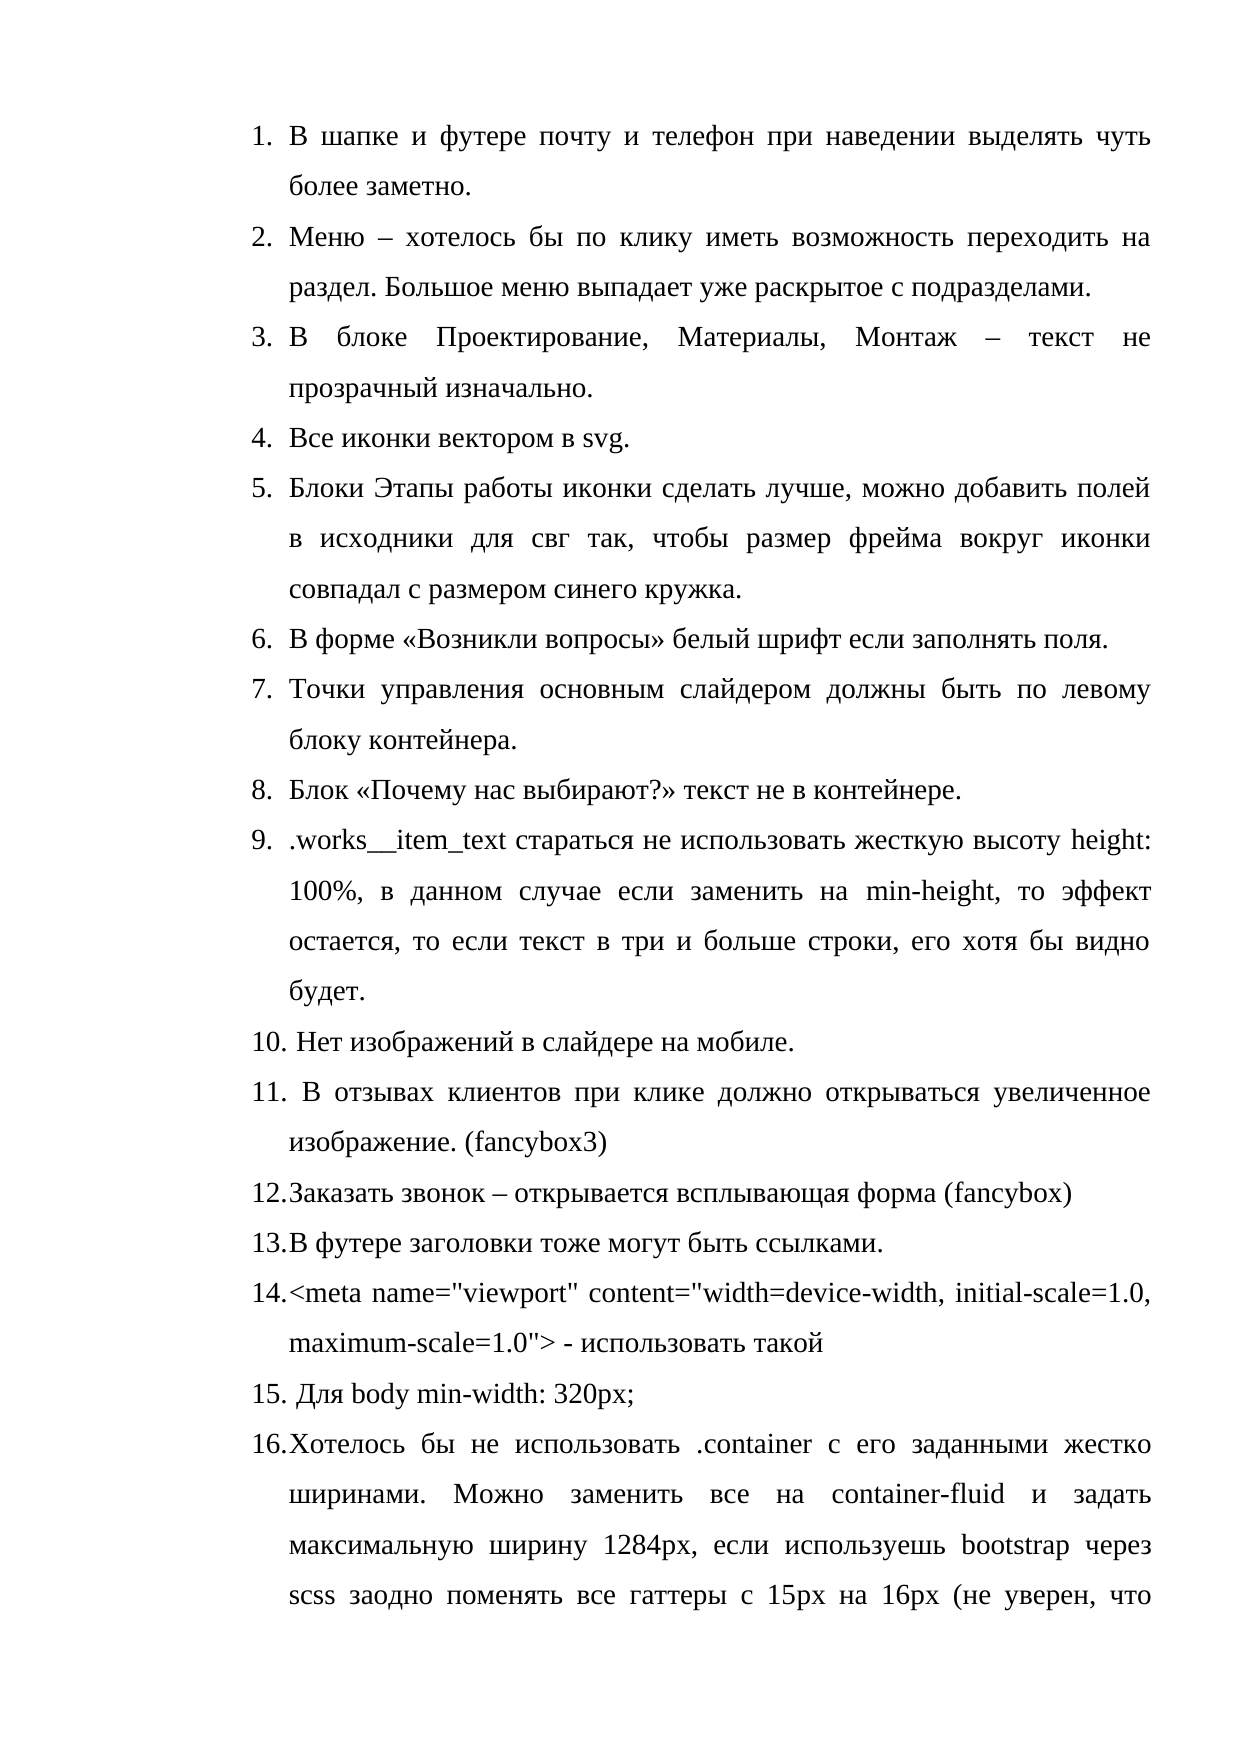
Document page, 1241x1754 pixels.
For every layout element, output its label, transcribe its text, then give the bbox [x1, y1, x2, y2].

list В форме «Возникли вопросы» белый шрифт если заполнять поля. [251, 621, 1152, 655]
list Блок «Почему нас выбирают?» текст не в контейнере. [251, 772, 1152, 806]
list Заказать звонок – открывается всплывающая форма (fancybox) [251, 1175, 1152, 1208]
list Все иконки вектором в svg. [251, 420, 1152, 453]
list В блоке Проектирование, Материалы, Монтаж – текст не прозрачный изначально. [251, 319, 1152, 403]
list В шапке и футере почту и телефон при наведении выделять чуть более заметно. [251, 118, 1152, 202]
list В футере заголовки тоже могут быть ссылками. [251, 1225, 1152, 1258]
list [251, 1426, 1152, 1611]
list Меню – хотелось бы по клику иметь возможность переходить на раздел. Большое меню выпадает уже раскрытое с подразделами. [251, 219, 1152, 303]
list Для body min-width: 320px; [251, 1376, 1152, 1409]
list Нет изображений в слайдере на мобиле. [251, 1024, 1152, 1057]
list Блоки Этапы работы иконки сделать лучше, можно добавить полей в исходники для свг так, чтобы размер фрейма вокруг иконки совпадал с размером синего кружка. [251, 470, 1152, 604]
list В отзывах клиентов при клике должно открываться увеличенное изображение. (fancybox3) [251, 1074, 1152, 1158]
list <meta name="viewport" content="width=device-width, initial-scale=1.0, maximum-scale=1.0"> - использовать такой [251, 1275, 1152, 1359]
list Точки управления основным слайдером должны быть по левому блоку контейнера. [251, 672, 1152, 755]
list .works__item_text стараться не использовать жесткую высоту height: 100%, в данном случае если заменить на min-height, то эффект остается, то если текст в три и больше строки, его хотя бы видно будет. [251, 822, 1152, 1007]
